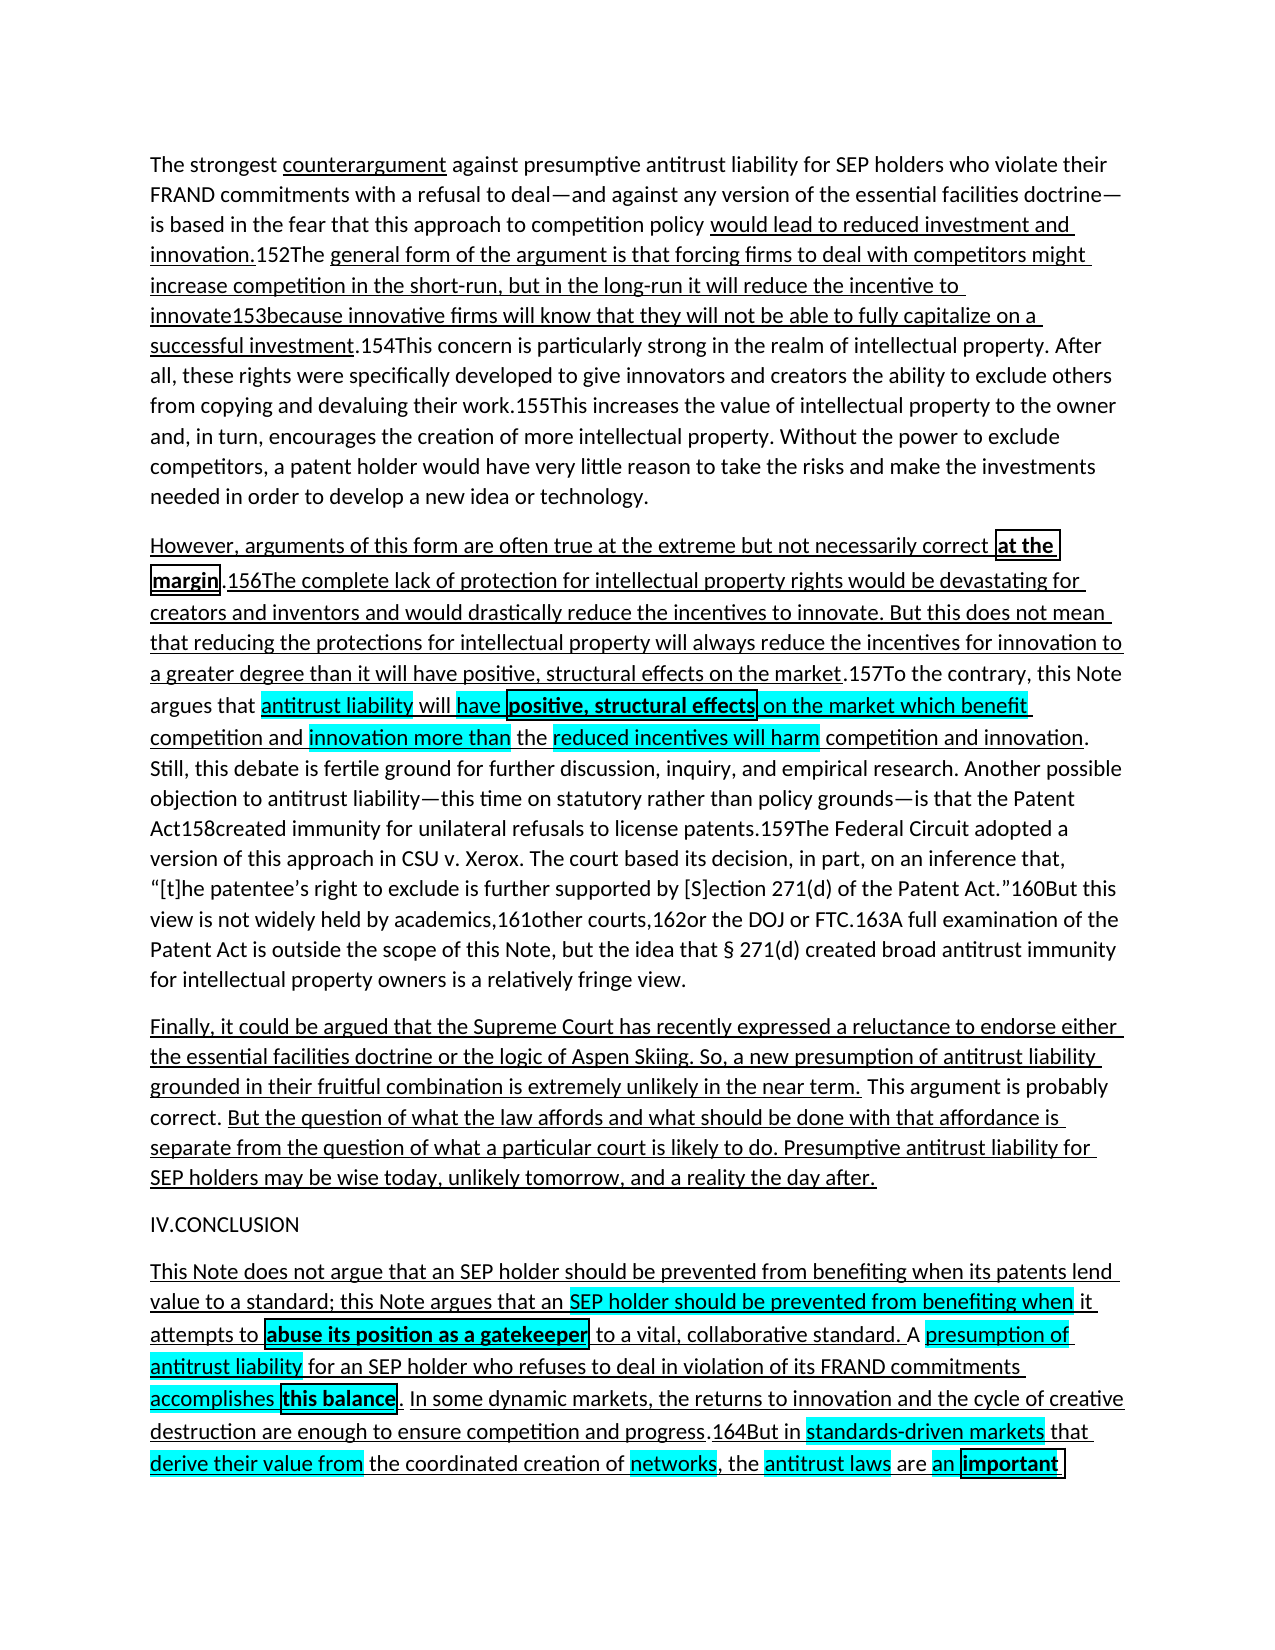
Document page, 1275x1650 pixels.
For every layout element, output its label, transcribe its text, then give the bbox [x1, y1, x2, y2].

text However, arguments of this form are often true at the extreme but not necessarily correct at the margin.156The complete lack of protection for intellectual property rights would be devastating for creators and inventors and would drastically reduce the incentives to innovate. But this does not mean that reducing the protections for intellectual property will always reduce the incentives for innovation to a greater degree than it will have positive, structural effects on the market.157To the contrary, this Note argues that antitrust liability will have positive, structural effects on the market which benefit competition and innovation more than the reduced incentives will harm competition and innovation. Still, this debate is fertile ground for further discussion, inquiry, and empirical research. Another possible objection to antitrust liability—this time on statutory rather than policy grounds—is that the Patent Act158created immunity for unilateral refusals to license patents.159The Federal Circuit adopted a version of this approach in CSU v. Xerox. The court based its decision, in part, on an inference that, “[t]he patentee’s right to exclude is further supported by [S]ection 271(d) of the Patent Act.”160But this view is not widely held by academics,161other courts,162or the DOJ or FTC.163A full examination of the Patent Act is outside the scope of this Note, but the idea that § 271(d) created broad antitrust immunity for intellectual property owners is a relatively fringe view. [150, 529, 1125, 993]
text Finally, it could be argued that the Supreme Court has recently expressed a reluctance to endorse either the essential facilities doctrine or the logic of Aspen Skiing. So, a new presumption of antitrust liability grounded in their fruitful combination is extremely unlikely in the near term. This argument is probably correct. But the question of what the law affords and what should be done with that affordance is separate from the question of what a particular court is likely to do. Presumptive antitrust liability for SEP holders may be wise today, unlikely tomorrow, and a reality the day after. [150, 1012, 1125, 1191]
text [150, 1257, 1125, 1479]
text The strongest counterargument against presumptive antitrust liability for SEP holders who violate their FRAND commitments with a refusal to deal—and against any version of the essential facilities doctrine—is based in the fear that this approach to competition policy would lead to reduced investment and innovation.152The general form of the argument is that forcing firms to deal with competitors might increase competition in the short-run, but in the long-run it will reduce the incentive to innovate153because innovative firms will know that they will not be able to fully capitalize on a successful investment.154This concern is particularly strong in the realm of intellectual property. After all, these rights were specifically developed to give innovators and creators the ability to exclude others from copying and devaluing their work.155This increases the value of intellectual property to the owner and, in turn, encourages the creation of more intellectual property. Without the power to exclude competitors, a patent holder would have very little reason to take the risks and make the investments needed in order to develop a new idea or technology. [150, 150, 1125, 510]
text IV.CONCLUSION [150, 1210, 1125, 1238]
